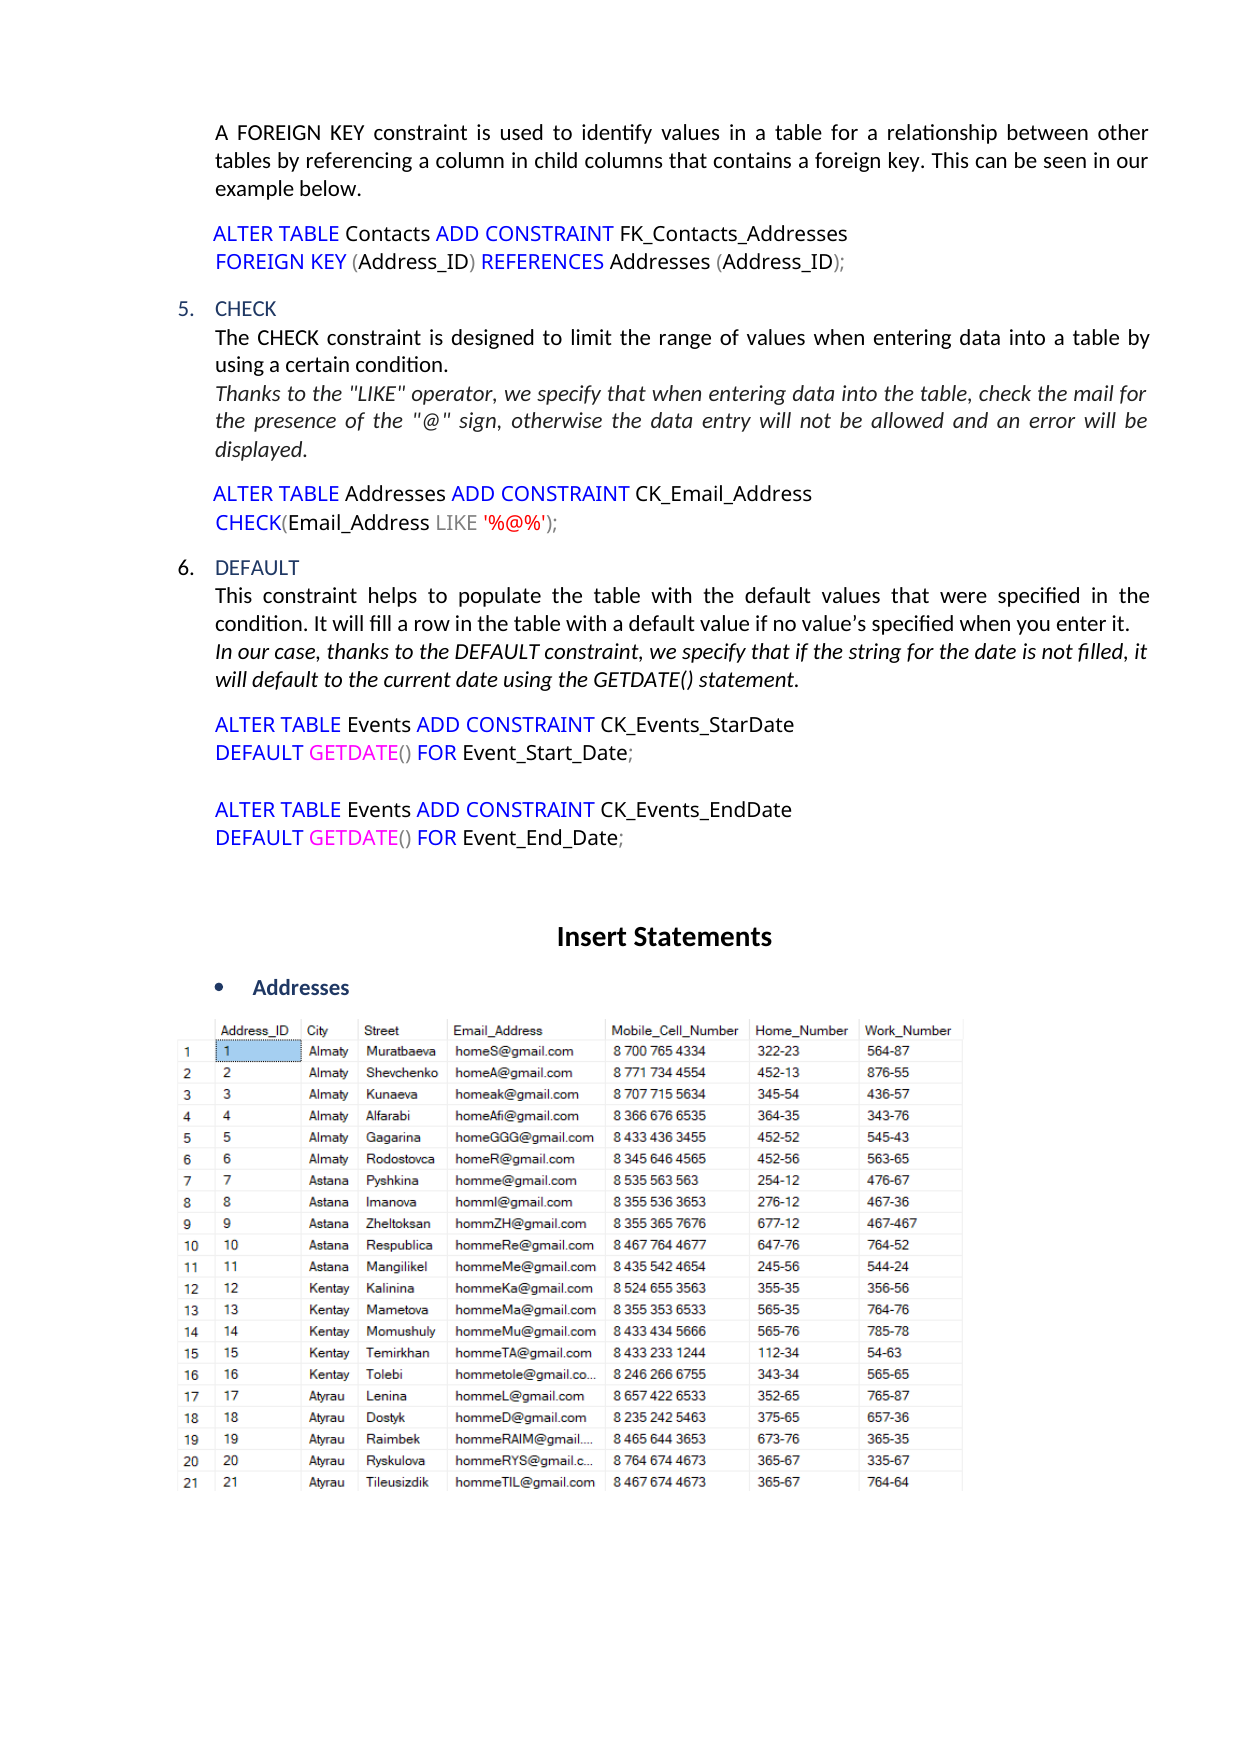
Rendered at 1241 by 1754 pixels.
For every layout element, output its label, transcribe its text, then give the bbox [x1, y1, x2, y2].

text Insert Statements [177, 918, 1152, 953]
list CHECK [177, 294, 1152, 323]
text FOREIGN KEY (Address_ID) REFERENCES Addresses (Address_ID); [177, 247, 1152, 276]
list In our case, thanks to the DEFAULT constraint, we specify that if the string for the date is not filled, it will default to the current date using the GETDATE() statement. [215, 637, 1152, 693]
text ALTER TABLE Contacts ADD CONSTRAINT FK_Contacts_Addresses [177, 219, 1152, 247]
list This constraint helps to populate the table with the default values that were specified in the condition. It will fill a row in the table with a default value if no value’s specified when you enter it. [215, 581, 1152, 637]
text ALTER TABLE Events ADD CONSTRAINT CK_Events_EndDate [215, 795, 1152, 823]
list DEFAULT [177, 553, 1152, 581]
picture [177, 1019, 964, 1491]
list Thanks to the "LIKE" operator, we specify that when entering data into the table, check the mail for the presence of the "@" sign, otherwise the data entry will not be allowed and an error will be displayed. [215, 379, 1152, 463]
text DEFAULT GETDATE() FOR Event_Start_Date; [215, 738, 1152, 767]
text ALTER TABLE Events ADD CONSTRAINT CK_Events_StarDate [215, 710, 1152, 738]
text CHECK(Email_Address LIKE '%@%'); [177, 508, 1152, 536]
text DEFAULT GETDATE() FOR Event_End_Date; [215, 823, 1152, 852]
text ALTER TABLE Addresses ADD CONSTRAINT CK_Email_Address [177, 479, 1152, 508]
list A FOREIGN KEY constraint is used to identify values in a table for a relationship between other tables by referencing a column in child columns that contains a foreign key. This can be seen in our example below. [215, 118, 1152, 202]
list Addresses [215, 973, 1152, 1001]
list The CHECK constraint is designed to limit the range of values when entering data into a table by using a certain condition. [215, 323, 1152, 379]
